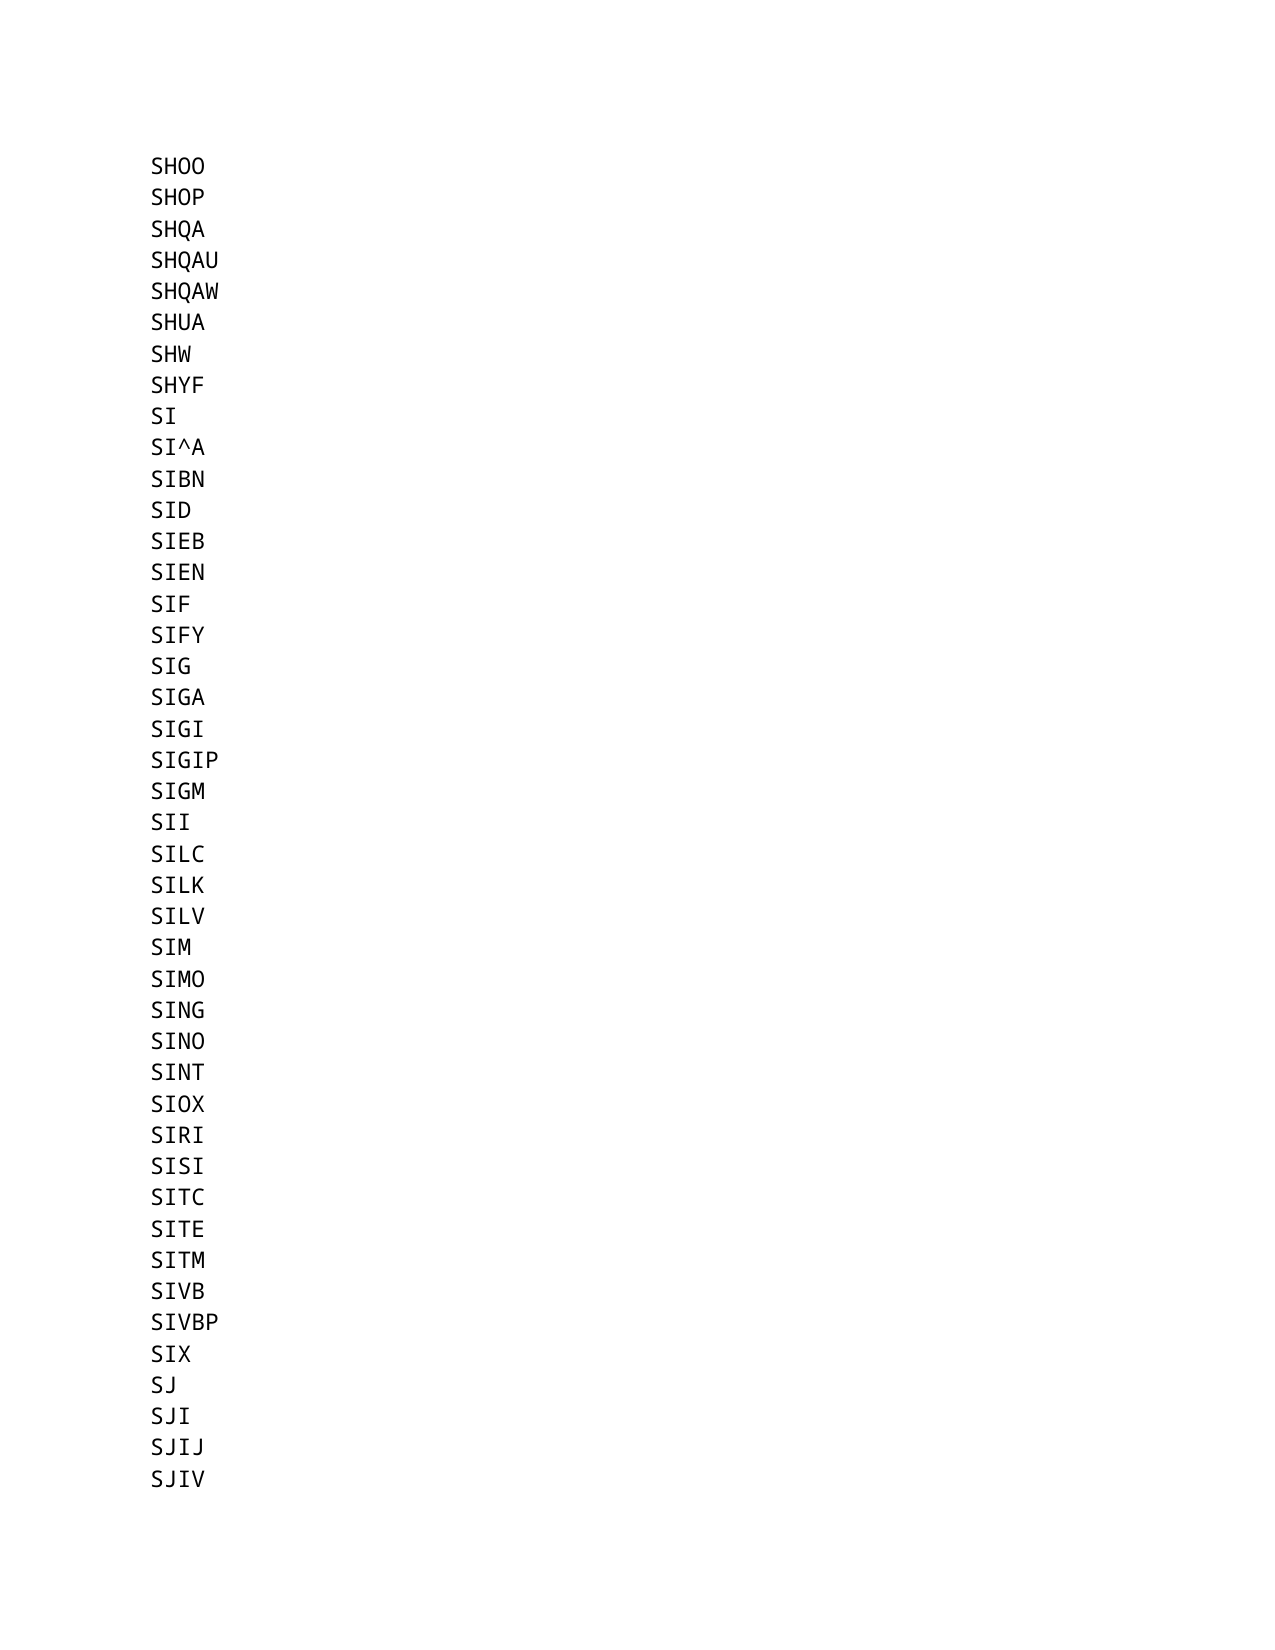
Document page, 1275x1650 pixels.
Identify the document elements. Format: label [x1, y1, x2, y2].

text [150, 150, 1125, 1494]
